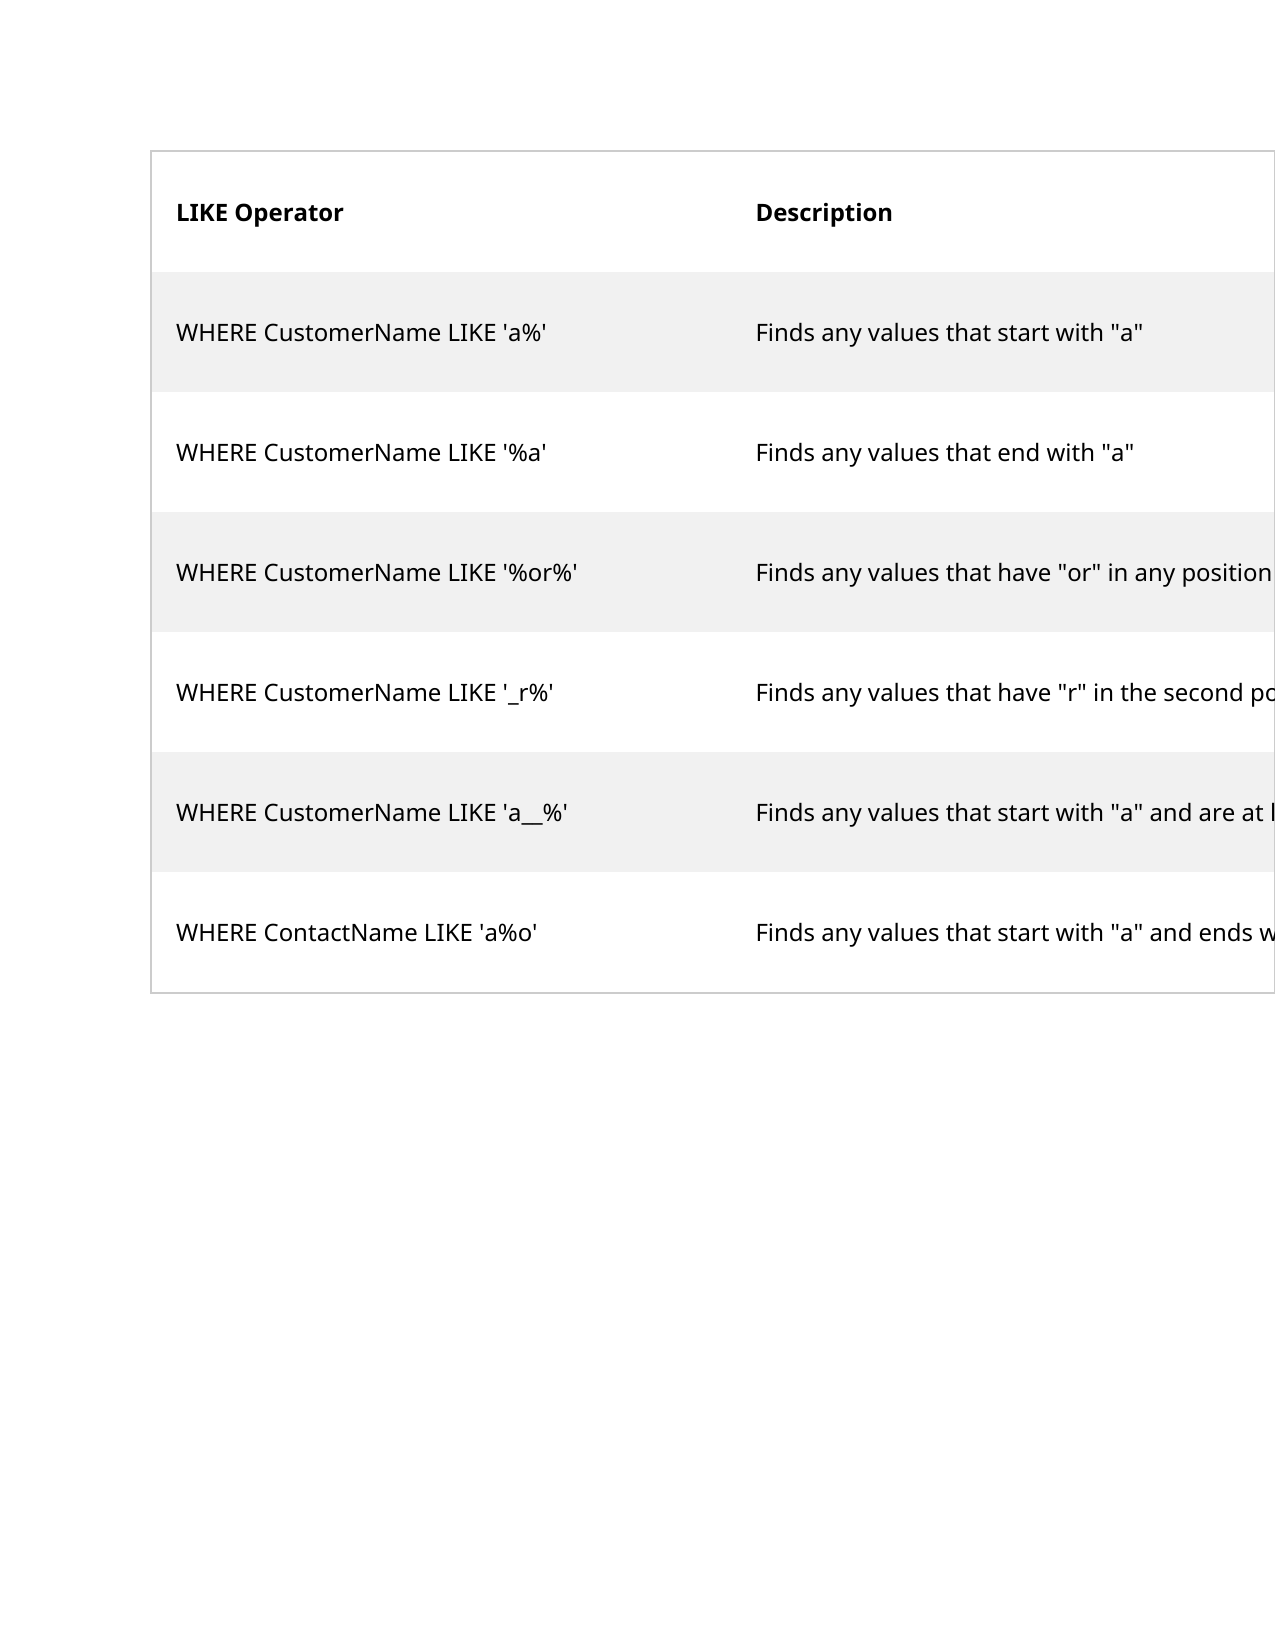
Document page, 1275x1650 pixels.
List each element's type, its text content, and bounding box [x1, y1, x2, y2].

table_cell Finds any values that end with "a" [743, 392, 1274, 512]
table_cell Finds any values that start with "a" and ends with "o" [743, 872, 1274, 992]
table_header LIKE Operator [152, 152, 743, 272]
table_cell WHERE CustomerName LIKE '%or%' [152, 512, 743, 632]
table_cell Finds any values that have "or" in any position [743, 512, 1274, 632]
table_cell WHERE CustomerName LIKE '%a' [152, 392, 743, 512]
table_cell Finds any values that have "r" in the second position [743, 632, 1274, 752]
table_header Description [743, 152, 1274, 272]
table_cell WHERE CustomerName LIKE 'a__%' [152, 752, 743, 872]
table_cell Finds any values that start with "a" and are at least 3 characters in length [743, 752, 1274, 872]
table_cell WHERE CustomerName LIKE 'a%' [152, 272, 743, 392]
table_cell WHERE ContactName LIKE 'a%o' [152, 872, 743, 992]
table_cell Finds any values that start with "a" [743, 272, 1274, 392]
table_cell WHERE CustomerName LIKE '_r%' [152, 632, 743, 752]
